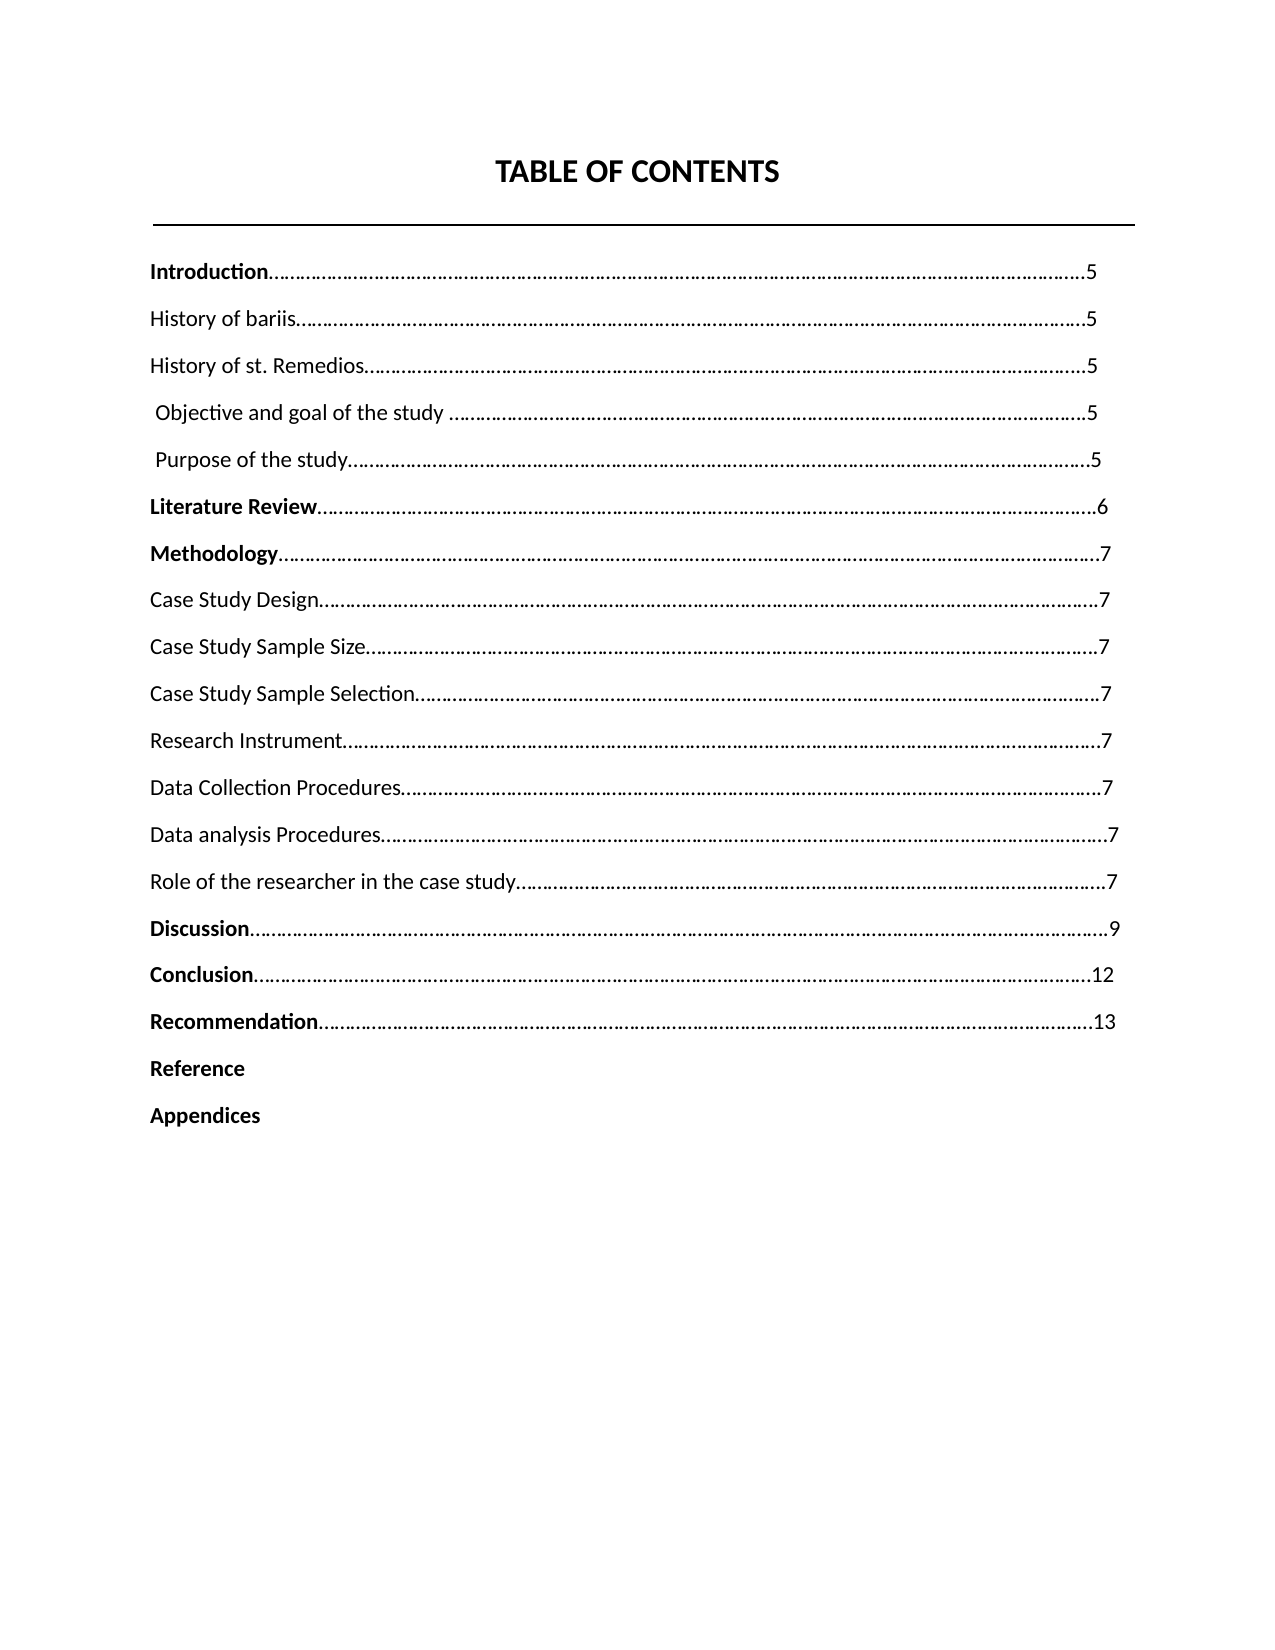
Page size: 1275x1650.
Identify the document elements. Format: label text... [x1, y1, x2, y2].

text Purpose of the study……………………………………………………………………………………………………………………………5 [150, 445, 1125, 473]
text Discussion……………………………………………………………………………………………………………………………………………….9 [150, 914, 1125, 942]
text Introduction………………………………………………………………………………………………………………………………………..5 [150, 257, 1125, 286]
text Recommendation…………………………………………………………………………………………………………………………………13 [150, 1007, 1125, 1036]
text Objective and goal of the study ………………………………………………………………………………………………………….5 [150, 398, 1125, 426]
text Case Study Design………………………………………………………………………………………………………………………………….7 [150, 586, 1125, 614]
text Appendices [150, 1101, 1125, 1129]
text Data Collection Procedures…………………………………………………………………………………………………………………….7 [150, 773, 1125, 801]
text Data analysis Procedures…………………………………………………………………………………………………………………………7 [150, 820, 1125, 848]
text Reference [150, 1054, 1125, 1082]
text Case Study Sample Selection………………………………………………………………………………………………………………….7 [150, 679, 1125, 707]
text TABLE OF CONTENTS [150, 150, 1125, 191]
text Literature Review………………………………………………………………………………………………………………………………….6 [150, 492, 1125, 520]
text Methodology…………………………………………………………………………………………………………………………………………7 [150, 539, 1125, 567]
text Research Instrument………………………………………………………………………………………………………………………………7 [150, 726, 1125, 754]
text Conclusion……………………………………………………………………………………………………………………………………………12 [150, 961, 1125, 989]
text History of bariis……………………………………………………………………………………………………………………………………5 [150, 304, 1125, 332]
text Role of the researcher in the case study………………………………………………………………………………………………….7 [150, 867, 1125, 895]
text Case Study Sample Size………………………………………………………………………………………………………………………….7 [150, 632, 1125, 661]
text History of st. Remedios………………………………………………………………………………………………………………………..5 [150, 351, 1125, 379]
